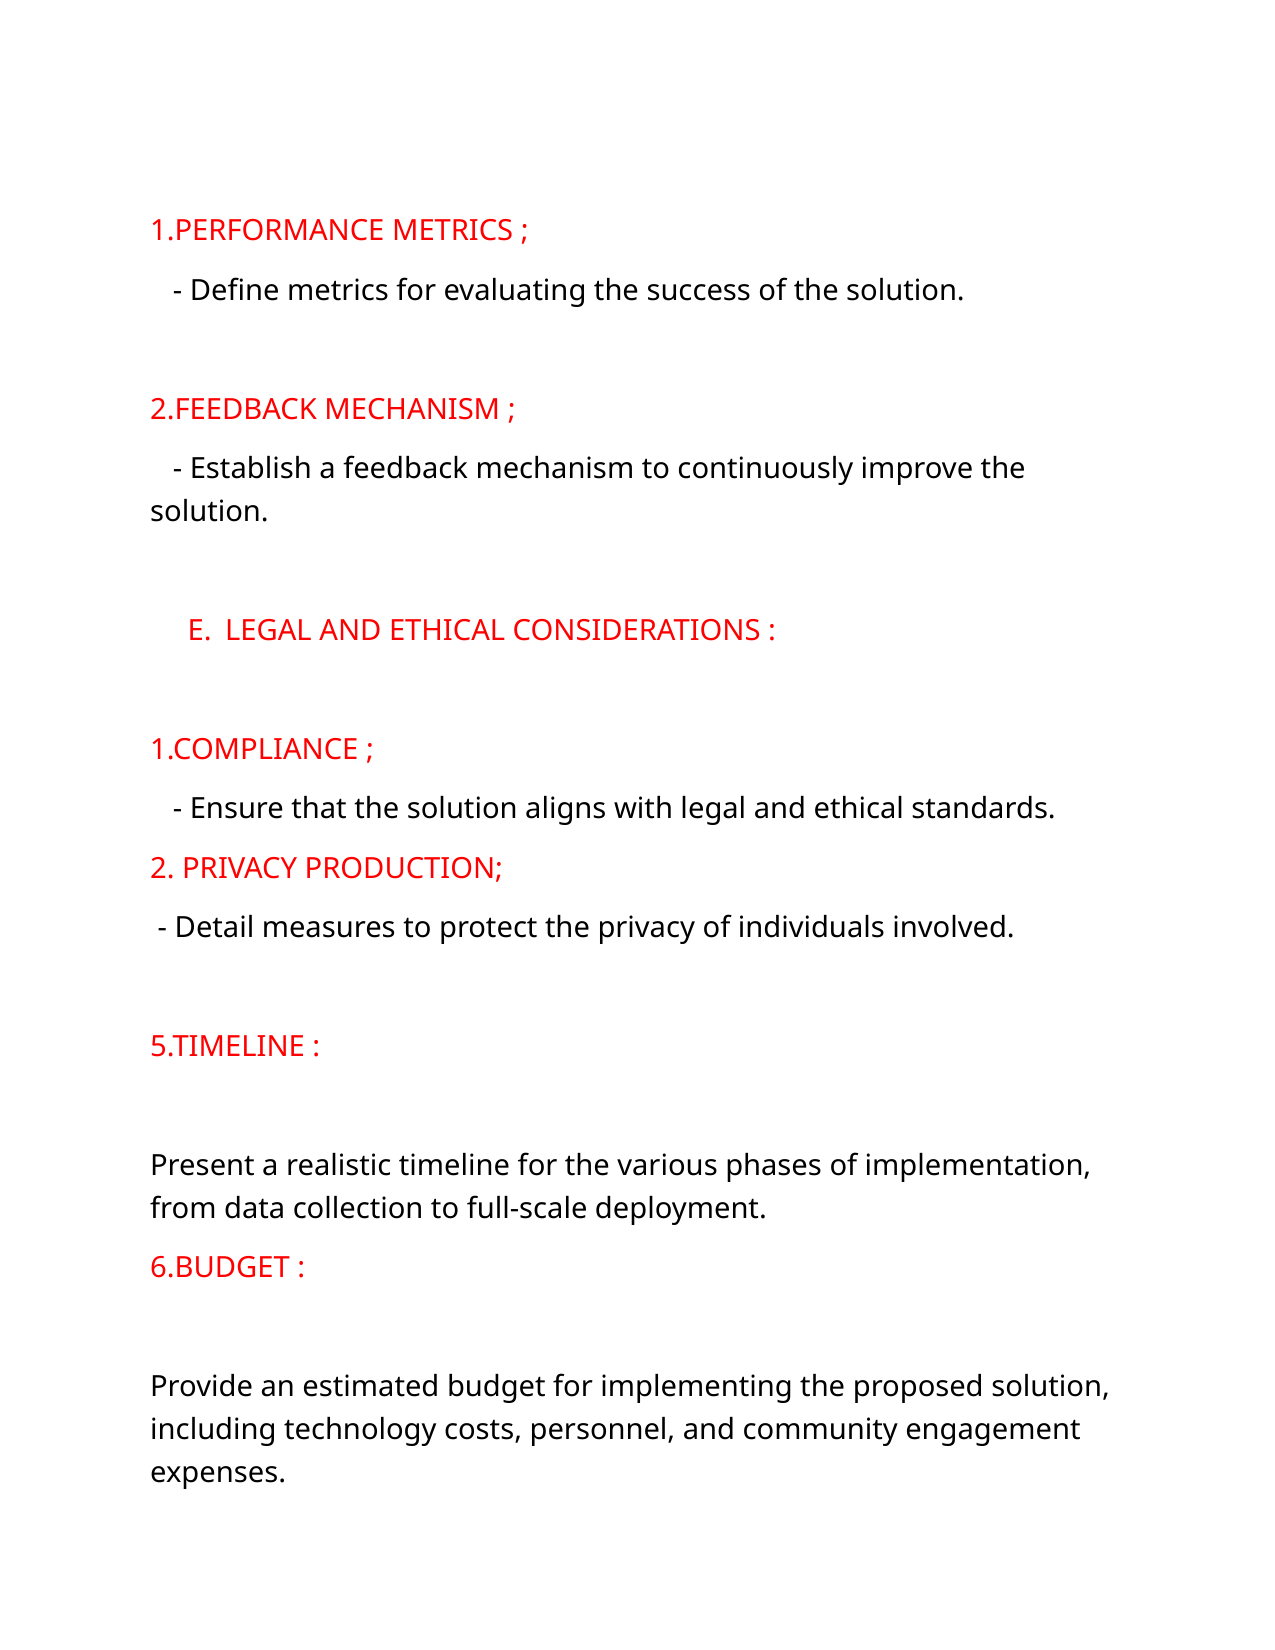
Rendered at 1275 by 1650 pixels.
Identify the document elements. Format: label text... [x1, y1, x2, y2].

text 1.PERFORMANCE METRICS ; [150, 209, 1125, 249]
text 2.FEEDBACK MECHANISM ; [150, 388, 1125, 428]
list LEGAL AND ETHICAL CONSIDERATIONS : [187, 609, 1125, 649]
text - Detail measures to protect the privacy of individuals involved. [150, 907, 1125, 946]
text Present a realistic timeline for the various phases of implementation, from data collection to full-scale deployment. [150, 1144, 1125, 1227]
text 2. PRIVACY PRODUCTION; [150, 847, 1125, 887]
text 6.BUDGET : [150, 1247, 1125, 1286]
text 1.COMPLIANCE ; [150, 728, 1125, 768]
text 5.TIMELINE : [150, 1026, 1125, 1065]
text - Define metrics for evaluating the success of the solution. [150, 269, 1125, 309]
text - Ensure that the solution aligns with legal and ethical standards. [150, 788, 1125, 827]
text - Establish a feedback mechanism to continuously improve the solution. [150, 447, 1125, 530]
text Provide an estimated budget for implementing the proposed solution, including technology costs, personnel, and community engagement expenses. [150, 1366, 1125, 1491]
